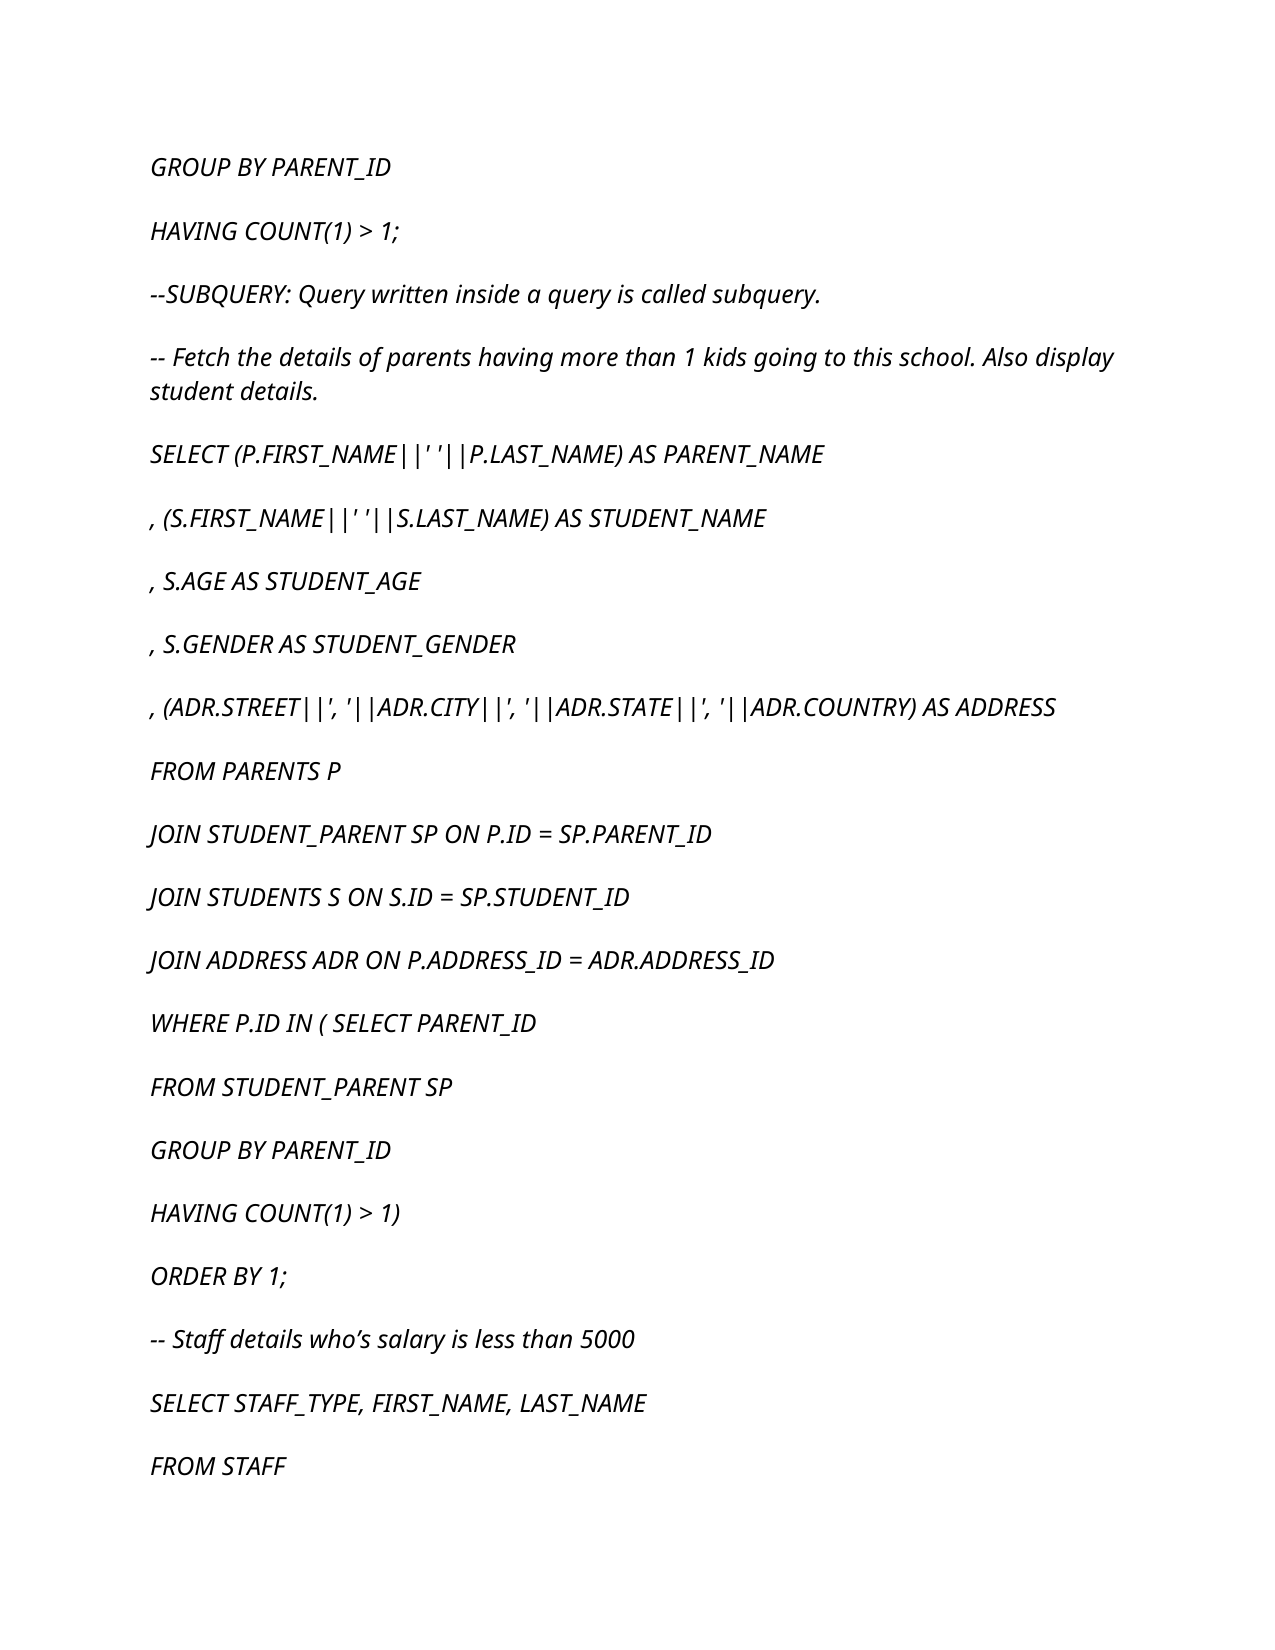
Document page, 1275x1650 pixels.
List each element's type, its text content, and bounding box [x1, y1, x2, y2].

text --SUBQUERY: Query written inside a query is called subquery. [150, 276, 1125, 311]
text JOIN ADDRESS ADR ON P.ADDRESS_ID = ADR.ADDRESS_ID [150, 943, 1125, 977]
text , (ADR.STREET||', '||ADR.CITY||', '||ADR.STATE||', '||ADR.COUNTRY) AS ADDRESS [150, 690, 1125, 724]
text , S.AGE AS STUDENT_AGE [150, 563, 1125, 597]
text GROUP BY PARENT_ID [150, 150, 1125, 184]
text FROM STUDENT_PARENT SP [150, 1069, 1125, 1103]
text ORDER BY 1; [150, 1259, 1125, 1293]
text SELECT STAFF_TYPE, FIRST_NAME, LAST_NAME [150, 1385, 1125, 1419]
text FROM PARENTS P [150, 753, 1125, 787]
text JOIN STUDENTS S ON S.ID = SP.STUDENT_ID [150, 879, 1125, 914]
text -- Staff details who’s salary is less than 5000 [150, 1322, 1125, 1356]
text GROUP BY PARENT_ID [150, 1132, 1125, 1167]
text FROM STAFF [150, 1449, 1125, 1483]
text , S.GENDER AS STUDENT_GENDER [150, 627, 1125, 661]
text , (S.FIRST_NAME||' '||S.LAST_NAME) AS STUDENT_NAME [150, 500, 1125, 534]
text WHERE P.ID IN ( SELECT PARENT_ID [150, 1006, 1125, 1040]
text HAVING COUNT(1) > 1; [150, 213, 1125, 247]
text HAVING COUNT(1) > 1) [150, 1196, 1125, 1230]
text SELECT (P.FIRST_NAME||' '||P.LAST_NAME) AS PARENT_NAME [150, 437, 1125, 471]
text JOIN STUDENT_PARENT SP ON P.ID = SP.PARENT_ID [150, 816, 1125, 850]
text -- Fetch the details of parents having more than 1 kids going to this school. Also display student details. [150, 340, 1125, 408]
